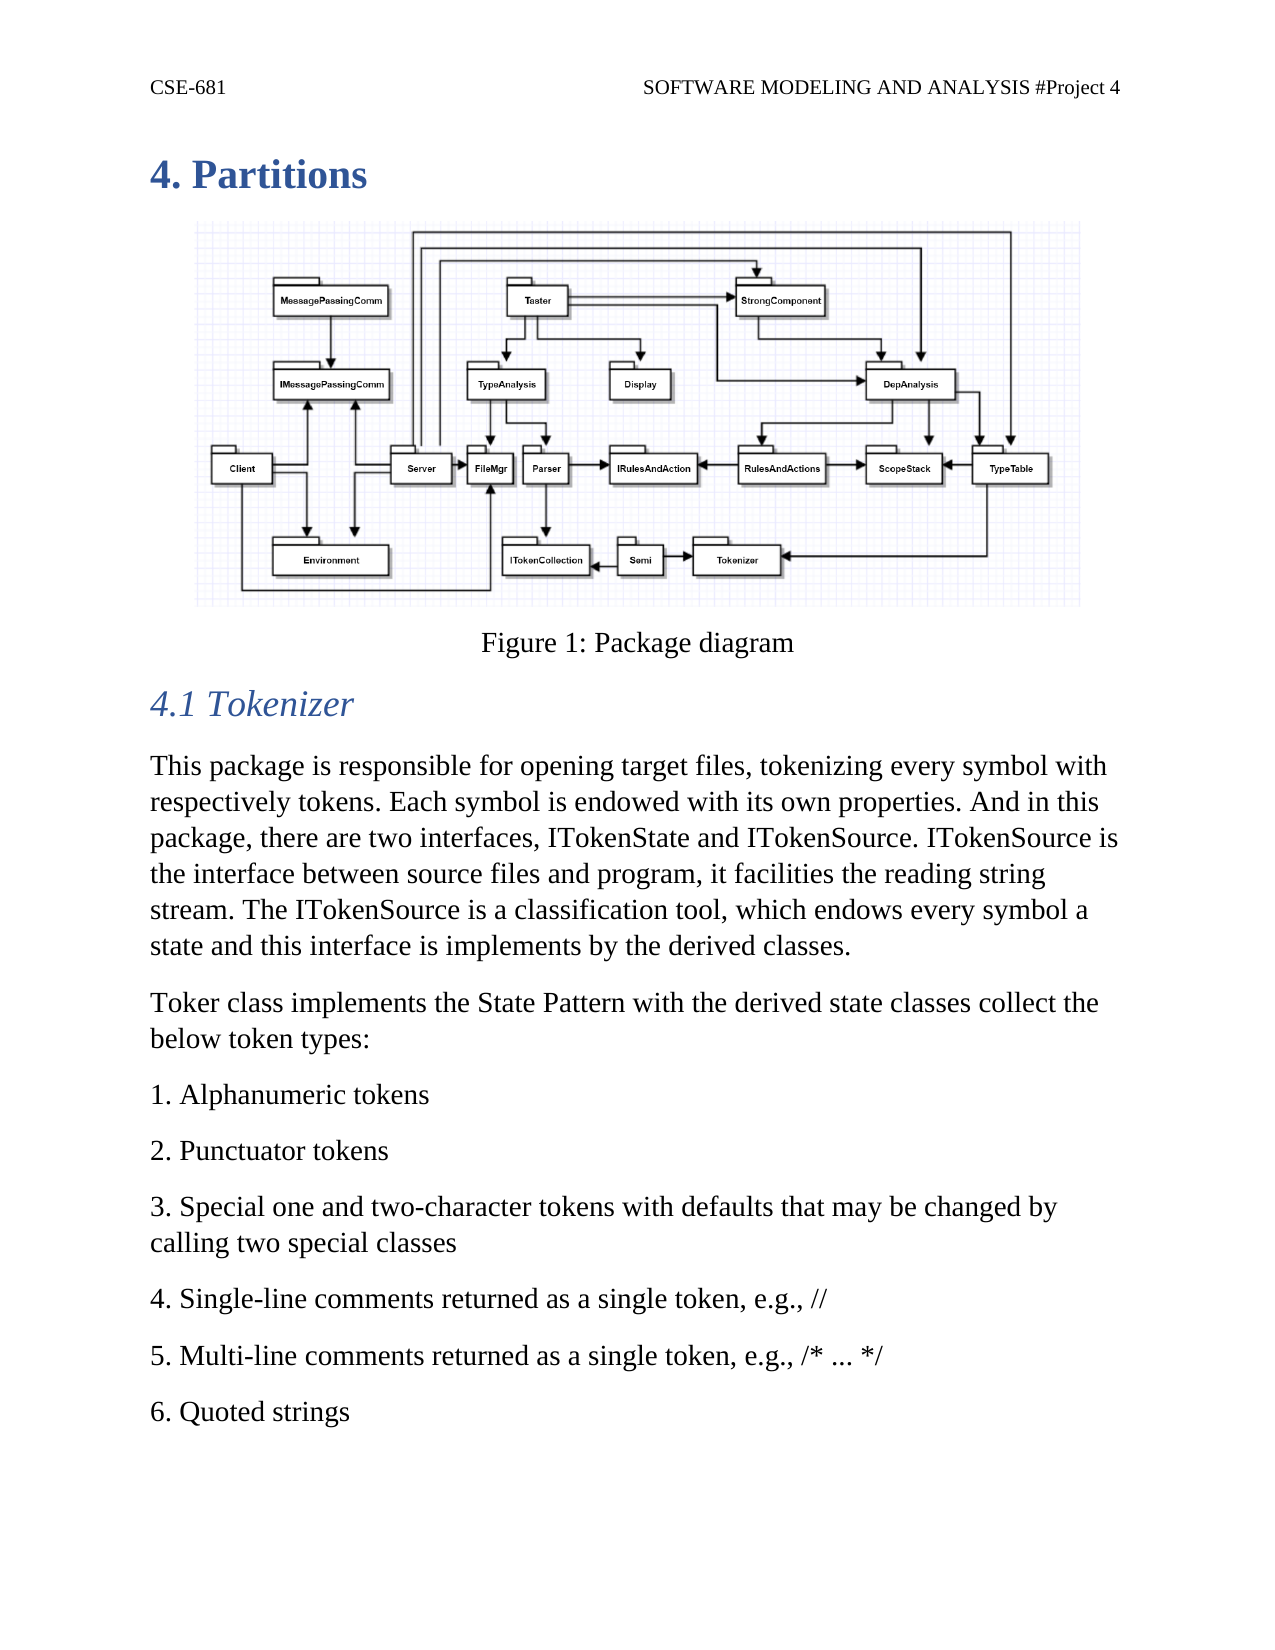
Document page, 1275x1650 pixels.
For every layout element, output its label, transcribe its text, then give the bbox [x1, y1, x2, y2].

picture [194, 221, 1081, 607]
text 6. Quoted strings [150, 1394, 1125, 1427]
text 1. Alphanumeric tokens [150, 1077, 1125, 1111]
subtitle 4. Partitions [150, 150, 1125, 198]
text 2. Punctuator tokens [150, 1133, 1125, 1167]
text Figure 1: Package diagram [150, 625, 1125, 659]
text This package is responsible for opening target files, tokenizing every symbol with respectively tokens. Each symbol is endowed with its own properties. And in this package, there are two interfaces, ITokenState and ITokenSource. ITokenSource is the interface between source files and program, it facilities the reading string stream. The ITokenSource is a classification tool, which endows every symbol a state and this interface is implements by the derived classes. [150, 748, 1125, 962]
text 4. Single-line comments returned as a single token, e.g., // [150, 1282, 1125, 1315]
subtitle 4.1 Tokenizer [150, 681, 1125, 724]
text Toker class implements the State Pattern with the derived state classes collect the below token types: [150, 985, 1125, 1054]
text 3. Special one and two-character tokens with defaults that may be changed by calling two special classes [150, 1189, 1125, 1259]
text 5. Multi-line comments returned as a single token, e.g., /* ... */ [150, 1338, 1125, 1371]
